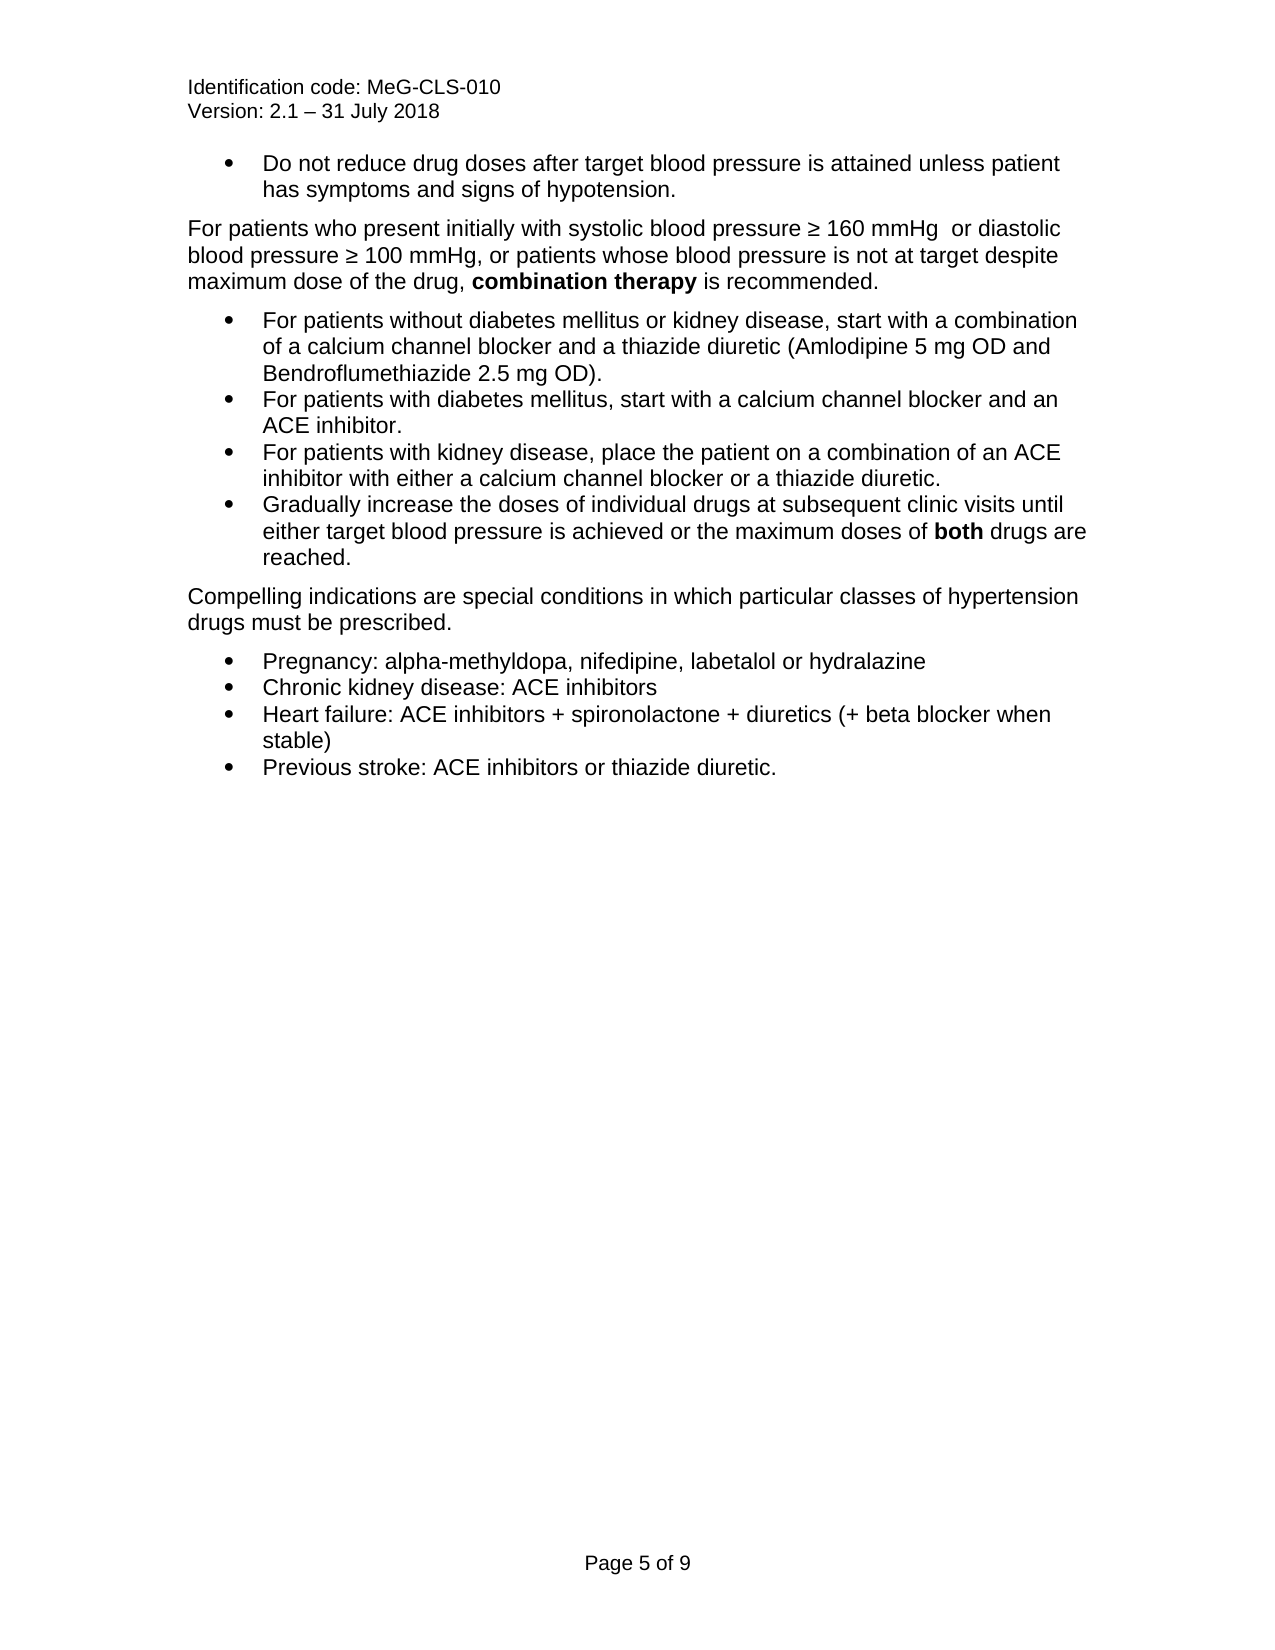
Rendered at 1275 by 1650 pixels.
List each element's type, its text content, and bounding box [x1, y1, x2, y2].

list For patients with kidney disease, place the patient on a combination of an ACE inhibitor with either a calcium channel blocker or a thiazide diuretic. [225, 438, 1087, 491]
list Previous stroke: ACE inhibitors or thiazide diuretic. [225, 753, 1087, 780]
list Heart failure: ACE inhibitors + spironolactone + diuretics (+ beta blocker when stable) [225, 701, 1087, 753]
list Pregnancy: alpha-methyldopa, nifedipine, labetalol or hydralazine [225, 648, 1087, 674]
list Chronic kidney disease: ACE inhibitors [225, 674, 1087, 701]
list Gradually increase the doses of individual drugs at subsequent clinic visits until either target blood pressure is achieved or the maximum doses of both drugs are reached. [225, 491, 1087, 570]
list For patients with diabetes mellitus, start with a calcium channel blocker and an ACE inhibitor. [225, 386, 1087, 438]
text For patients who present initially with systolic blood pressure ≥ 160 mmHg or diastolic blood pressure ≥ 100 mmHg, or patients whose blood pressure is not at target despite maximum dose of the drug, combination therapy is recommended. [187, 215, 1087, 294]
list For patients without diabetes mellitus or kidney disease, start with a combination of a calcium channel blocker and a thiazide diuretic (Amlodipine 5 mg OD and Bendroflumethiazide 2.5 mg OD). [225, 307, 1087, 386]
list Do not reduce drug doses after target blood pressure is attained unless patient has symptoms and signs of hypotension. [225, 150, 1087, 203]
text Compelling indications are special conditions in which particular classes of hypertension drugs must be prescribed. [187, 583, 1087, 636]
